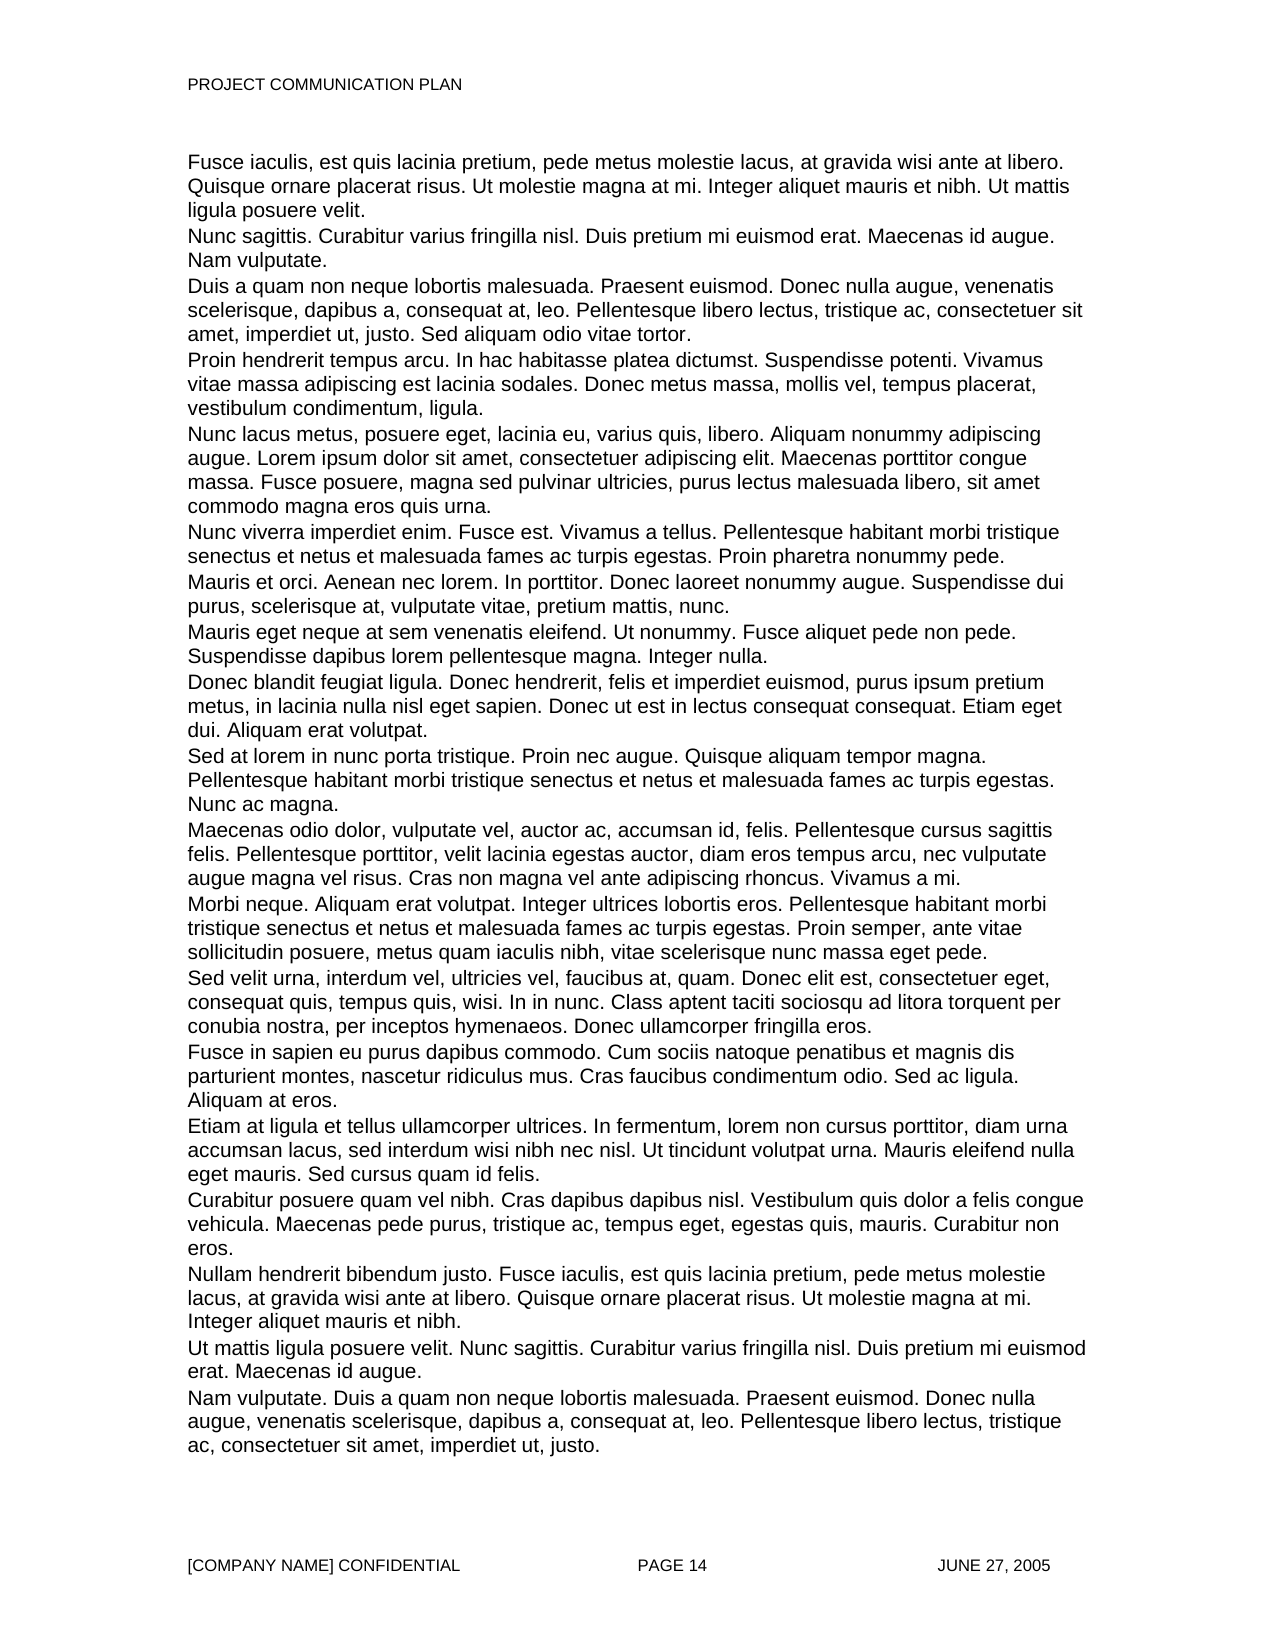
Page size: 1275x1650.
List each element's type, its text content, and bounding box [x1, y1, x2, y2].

text Curabitur posuere quam vel nibh. Cras dapibus dapibus nisl. Vestibulum quis dolor a felis congue vehicula. Maecenas pede purus, tristique ac, tempus eget, egestas quis, mauris. Curabitur non eros. [187, 1187, 1087, 1259]
text Mauris et orci. Aenean nec lorem. In porttitor. Donec laoreet nonummy augue. Suspendisse dui purus, scelerisque at, vulputate vitae, pretium mattis, nunc. [187, 570, 1087, 618]
text Maecenas odio dolor, vulputate vel, auctor ac, accumsan id, felis. Pellentesque cursus sagittis felis. Pellentesque porttitor, velit lacinia egestas auctor, diam eros tempus arcu, nec vulputate augue magna vel risus. Cras non magna vel ante adipiscing rhoncus. Vivamus a mi. [187, 818, 1087, 889]
text Fusce iaculis, est quis lacinia pretium, pede metus molestie lacus, at gravida wisi ante at libero. Quisque ornare placerat risus. Ut molestie magna at mi. Integer aliquet mauris et nibh. Ut mattis ligula posuere velit. [187, 150, 1087, 222]
text Etiam at ligula et tellus ullamcorper ultrices. In fermentum, lorem non cursus porttitor, diam urna accumsan lacus, sed interdum wisi nibh nec nisl. Ut tincidunt volutpat urna. Mauris eleifend nulla eget mauris. Sed cursus quam id felis. [187, 1113, 1087, 1185]
text Ut mattis ligula posuere velit. Nunc sagittis. Curabitur varius fringilla nisl. Duis pretium mi euismod erat. Maecenas id augue. [187, 1335, 1087, 1383]
text Duis a quam non neque lobortis malesuada. Praesent euismod. Donec nulla augue, venenatis scelerisque, dapibus a, consequat at, leo. Pellentesque libero lectus, tristique ac, consectetuer sit amet, imperdiet ut, justo. Sed aliquam odio vitae tortor. [187, 274, 1087, 346]
text Sed velit urna, interdum vel, ultricies vel, faucibus at, quam. Donec elit est, consectetuer eget, consequat quis, tempus quis, wisi. In in nunc. Class aptent taciti sociosqu ad litora torquent per conubia nostra, per inceptos hymenaeos. Donec ullamcorper fringilla eros. [187, 966, 1087, 1037]
text Donec blandit feugiat ligula. Donec hendrerit, felis et imperdiet euismod, purus ipsum pretium metus, in lacinia nulla nisl eget sapien. Donec ut est in lectus consequat consequat. Etiam eget dui. Aliquam erat volutpat. [187, 670, 1087, 742]
text Mauris eget neque at sem venenatis eleifend. Ut nonummy. Fusce aliquet pede non pede. Suspendisse dapibus lorem pellentesque magna. Integer nulla. [187, 620, 1087, 668]
text Proin hendrerit tempus arcu. In hac habitasse platea dictumst. Suspendisse potenti. Vivamus vitae massa adipiscing est lacinia sodales. Donec metus massa, mollis vel, tempus placerat, vestibulum condimentum, ligula. [187, 348, 1087, 420]
text Sed at lorem in nunc porta tristique. Proin nec augue. Quisque aliquam tempor magna. Pellentesque habitant morbi tristique senectus et netus et malesuada fames ac turpis egestas. Nunc ac magna. [187, 744, 1087, 816]
text Nullam hendrerit bibendum justo. Fusce iaculis, est quis lacinia pretium, pede metus molestie lacus, at gravida wisi ante at libero. Quisque ornare placerat risus. Ut molestie magna at mi. Integer aliquet mauris et nibh. [187, 1261, 1087, 1333]
text Nunc sagittis. Curabitur varius fringilla nisl. Duis pretium mi euismod erat. Maecenas id augue. Nam vulputate. [187, 224, 1087, 272]
text Fusce in sapien eu purus dapibus commodo. Cum sociis natoque penatibus et magnis dis parturient montes, nascetur ridiculus mus. Cras faucibus condimentum odio. Sed ac ligula. Aliquam at eros. [187, 1039, 1087, 1111]
text Nunc viverra imperdiet enim. Fusce est. Vivamus a tellus. Pellentesque habitant morbi tristique senectus et netus et malesuada fames ac turpis egestas. Proin pharetra nonummy pede. [187, 520, 1087, 568]
text Morbi neque. Aliquam erat volutpat. Integer ultrices lobortis eros. Pellentesque habitant morbi tristique senectus et netus et malesuada fames ac turpis egestas. Proin semper, ante vitae sollicitudin posuere, metus quam iaculis nibh, vitae scelerisque nunc massa eget pede. [187, 892, 1087, 963]
text Nam vulputate. Duis a quam non neque lobortis malesuada. Praesent euismod. Donec nulla augue, venenatis scelerisque, dapibus a, consequat at, leo. Pellentesque libero lectus, tristique ac, consectetuer sit amet, imperdiet ut, justo. [187, 1385, 1087, 1457]
text Nunc lacus metus, posuere eget, lacinia eu, varius quis, libero. Aliquam nonummy adipiscing augue. Lorem ipsum dolor sit amet, consectetuer adipiscing elit. Maecenas porttitor congue massa. Fusce posuere, magna sed pulvinar ultricies, purus lectus malesuada libero, sit amet commodo magna eros quis urna. [187, 422, 1087, 518]
